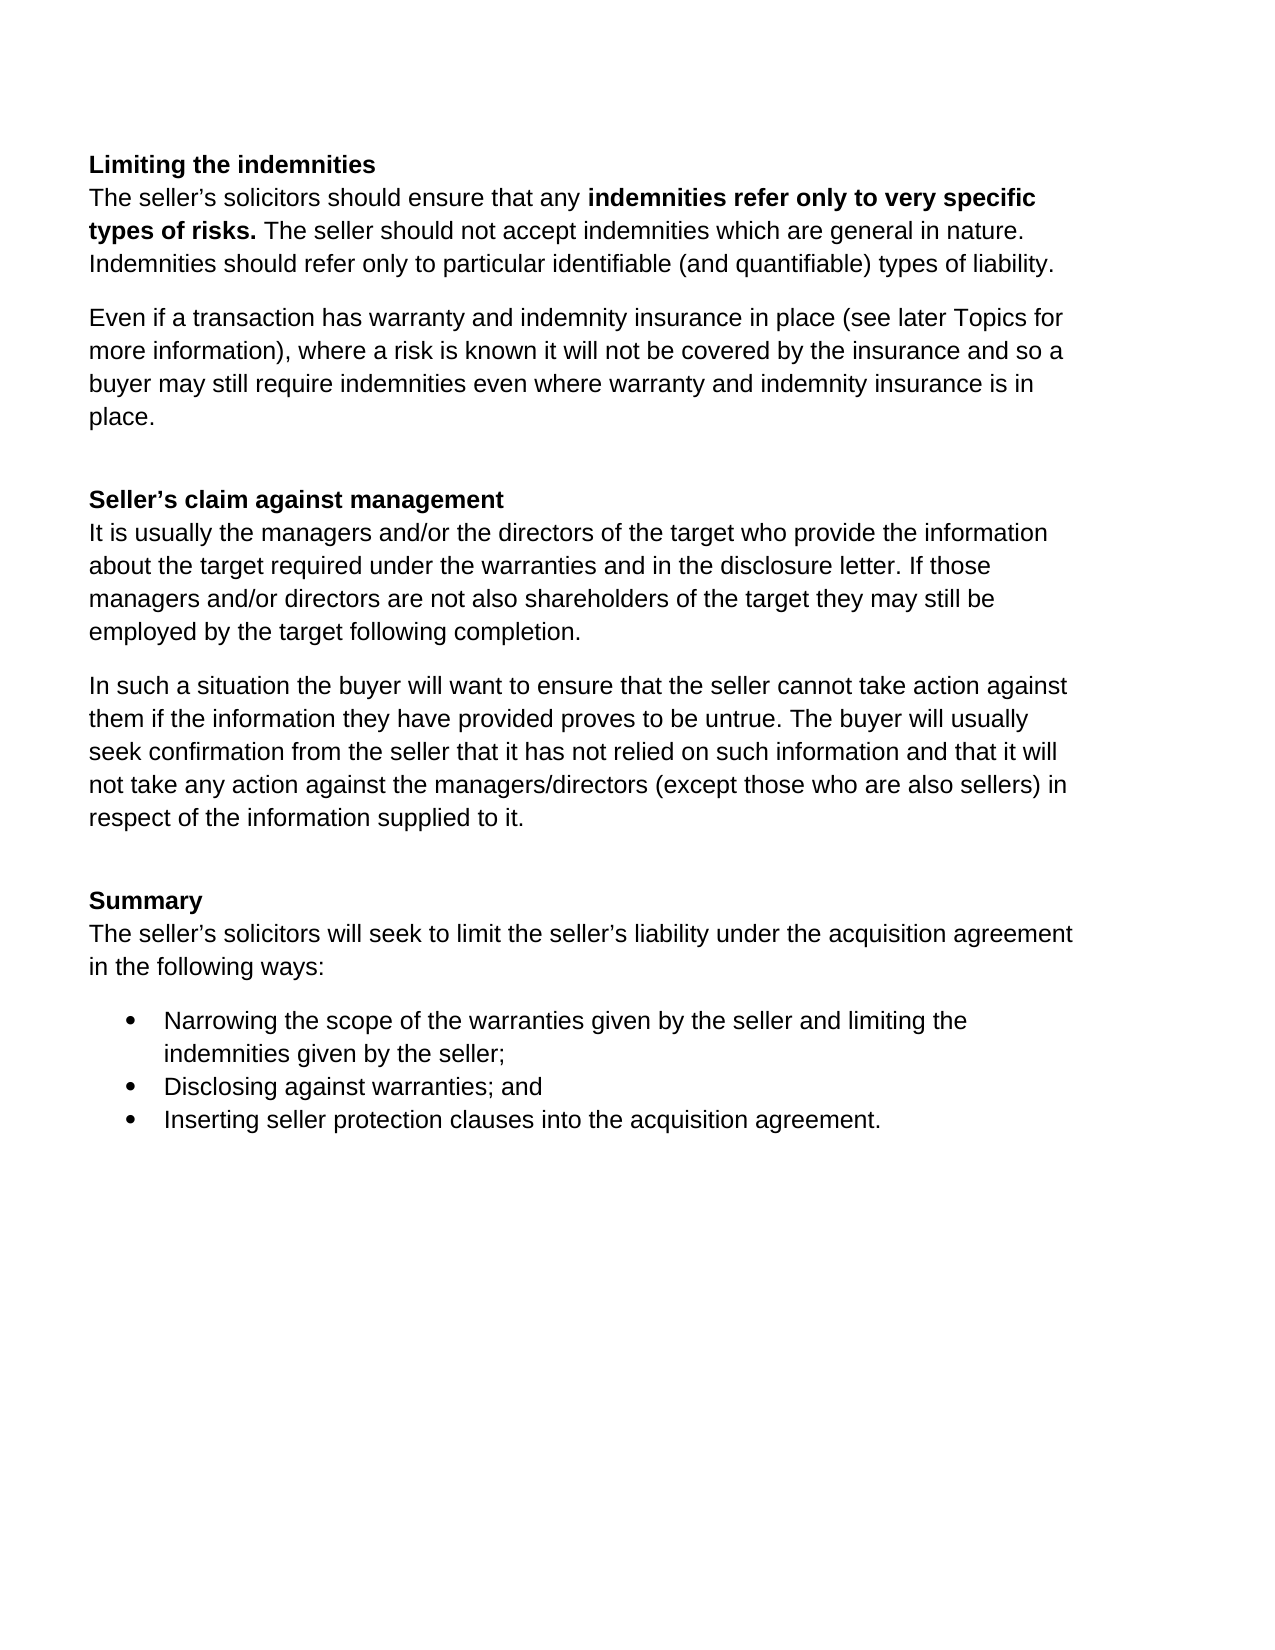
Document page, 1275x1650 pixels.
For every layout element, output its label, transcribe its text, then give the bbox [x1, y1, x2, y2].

list Narrowing the scope of the warranties given by the seller and limiting the indemnities given by the seller; [126, 1006, 1087, 1068]
subtitle Seller’s claim against management [89, 485, 1087, 514]
text The seller’s solicitors should ensure that any indemnities refer only to very specific types of risks. The seller should not accept indemnities which are general in nature. Indemnities should refer only to particular identifiable (and quantifiable) types of liability. [89, 183, 1087, 278]
text It is usually the managers and/or the directors of the target who provide the information about the target required under the warranties and in the disclosure letter. If those managers and/or directors are not also shareholders of the target they may still be employed by the target following completion. [89, 518, 1087, 646]
list Inserting seller protection clauses into the acquisition agreement. [126, 1105, 1087, 1134]
text Even if a transaction has warranty and indemnity insurance in place (see later Topics for more information), where a risk is known it will not be covered by the insurance and so a buyer may still require indemnities even where warranty and indemnity insurance is in place. [89, 303, 1087, 431]
list Disclosing against warranties; and [126, 1072, 1087, 1101]
text In such a situation the buyer will want to ensure that the seller cannot take action against them if the information they have provided proves to be untrue. The buyer will usually seek confirmation from the seller that it has not relied on such information and that it will not take any action against the managers/directors (except those who are also sellers) in respect of the information supplied to it. [89, 671, 1087, 832]
subtitle Limiting the indemnities [89, 150, 1087, 179]
text The seller’s solicitors will seek to limit the seller’s liability under the acquisition agreement in the following ways: [89, 919, 1087, 981]
subtitle Summary [89, 886, 1087, 915]
